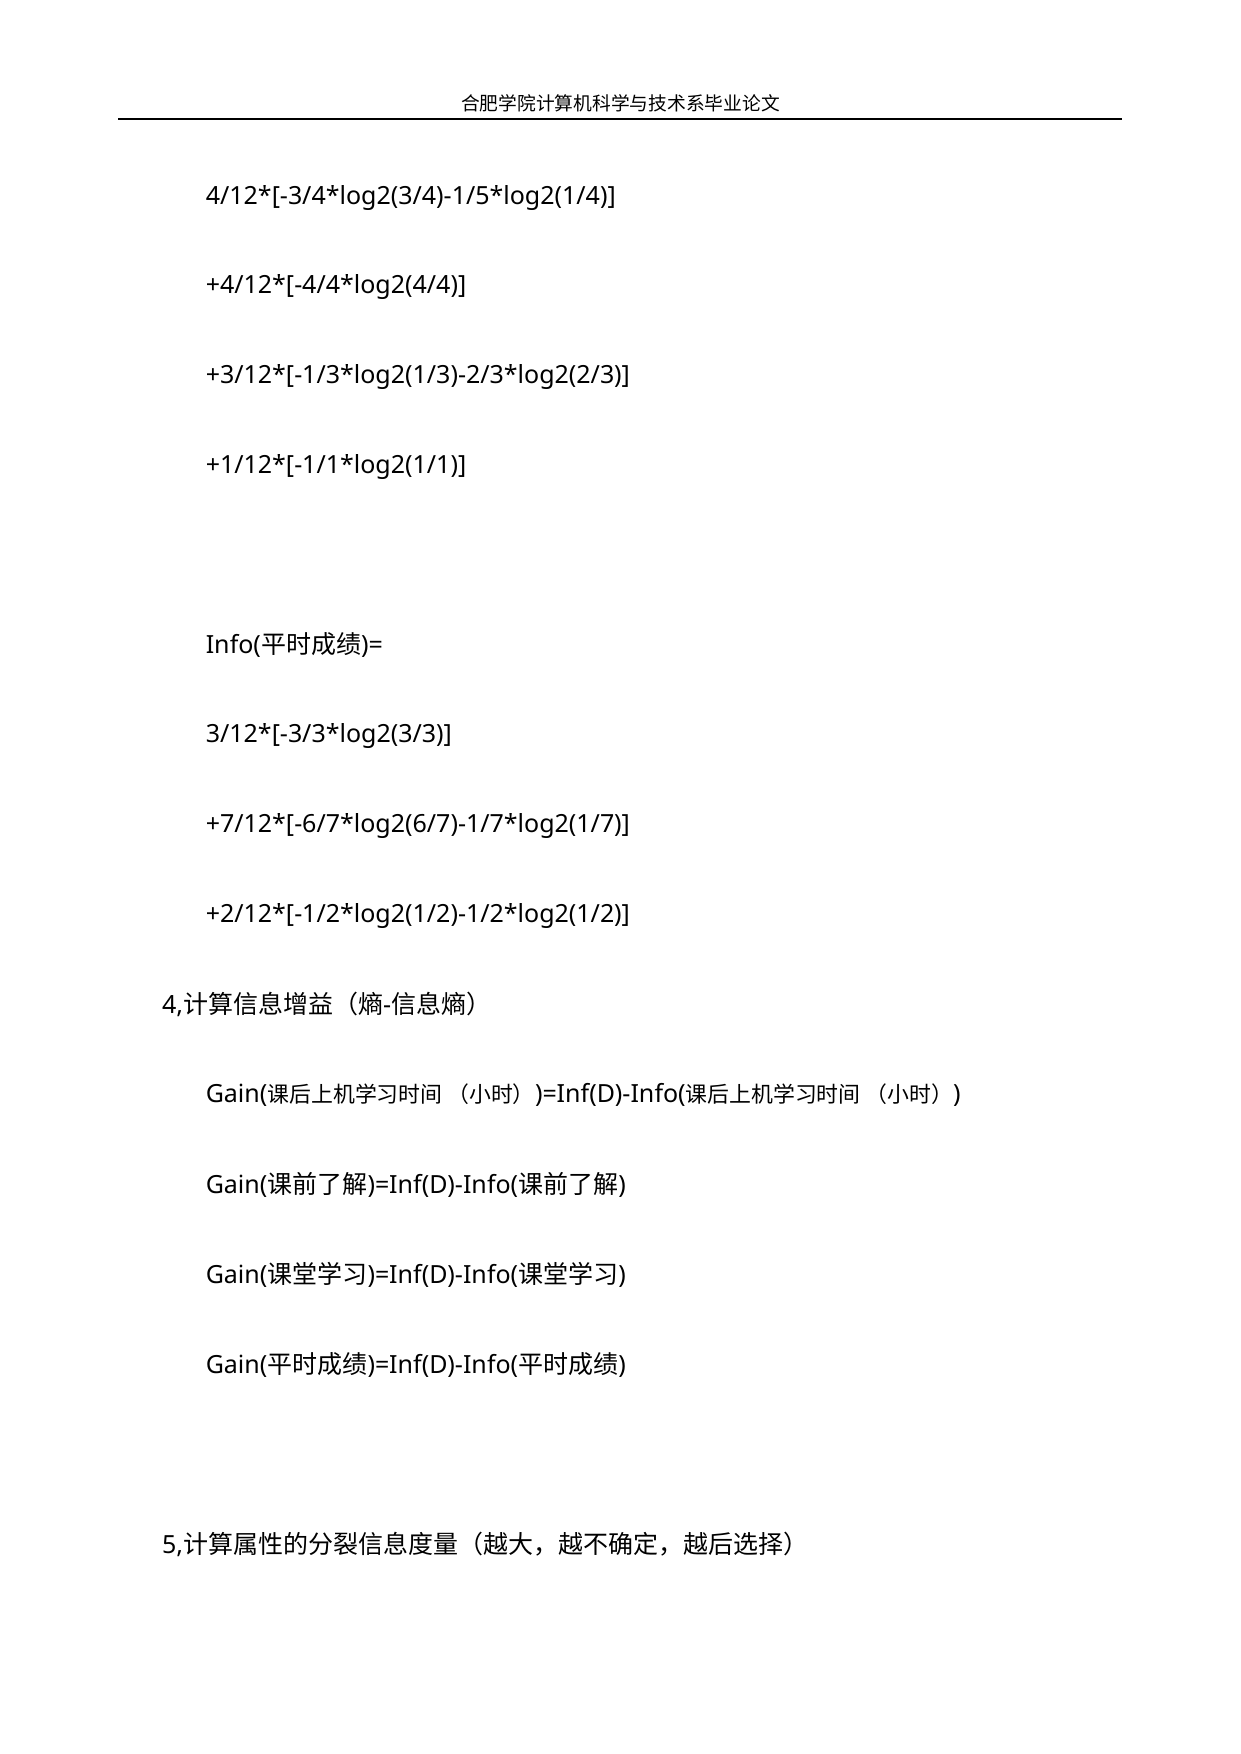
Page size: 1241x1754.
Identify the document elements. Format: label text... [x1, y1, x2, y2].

list 4/12*[-3/4*log2(3/4)-1/5*log2(1/4)] [162, 162, 1122, 227]
list Gain(课堂学习)=Inf(D)-Info(课堂学习) [162, 1240, 1122, 1305]
list +2/12*[-1/2*log2(1/2)-1/2*log2(1/2)] [162, 880, 1122, 945]
list +3/12*[-1/3*log2(1/3)-2/3*log2(2/3)] [162, 341, 1122, 406]
list +4/12*[-4/4*log2(4/4)] [162, 252, 1122, 317]
list 5,计算属性的分裂信息度量（越大，越不确定，越后选择） [118, 1510, 1122, 1575]
list Gain(平时成绩)=Inf(D)-Info(平时成绩) [162, 1330, 1122, 1395]
list +1/12*[-1/1*log2(1/1)] [162, 431, 1122, 496]
list Gain(课后上机学习时间 （小时）)=Inf(D)-Info(课后上机学习时间 （小时）) [162, 1060, 1122, 1125]
list 3/12*[-3/3*log2(3/3)] [162, 701, 1122, 766]
list +7/12*[-6/7*log2(6/7)-1/7*log2(1/7)] [162, 790, 1122, 855]
list Info(平时成绩)= [162, 610, 1122, 675]
list 4,计算信息增益（熵-信息熵） [162, 970, 1122, 1035]
list Gain(课前了解)=Inf(D)-Info(课前了解) [162, 1150, 1122, 1215]
